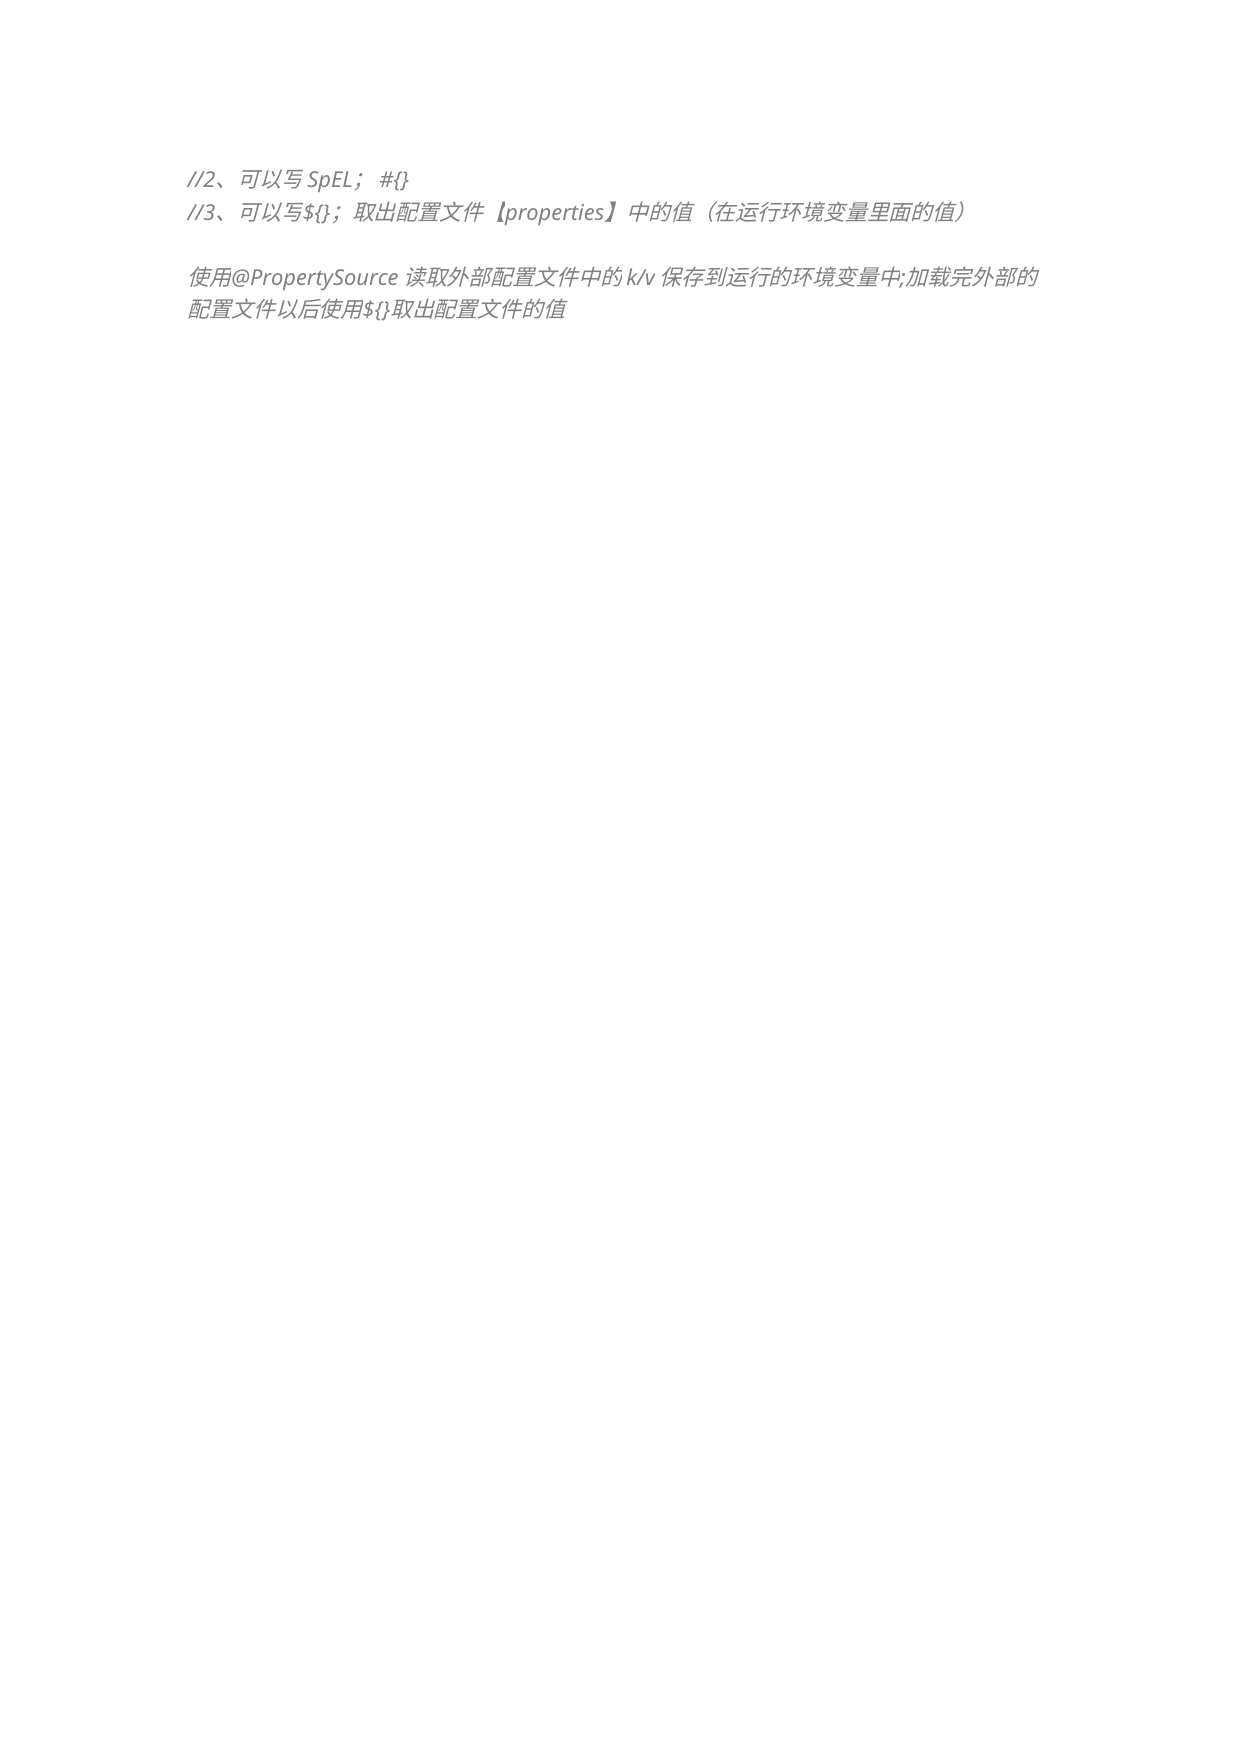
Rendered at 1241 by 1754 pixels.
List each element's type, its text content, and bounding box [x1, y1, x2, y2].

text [187, 162, 1053, 227]
text 使用@PropertySource读取外部配置文件中的k/v保存到运行的环境变量中;加载完外部的配置文件以后使用${}取出配置文件的值 [187, 259, 1053, 324]
